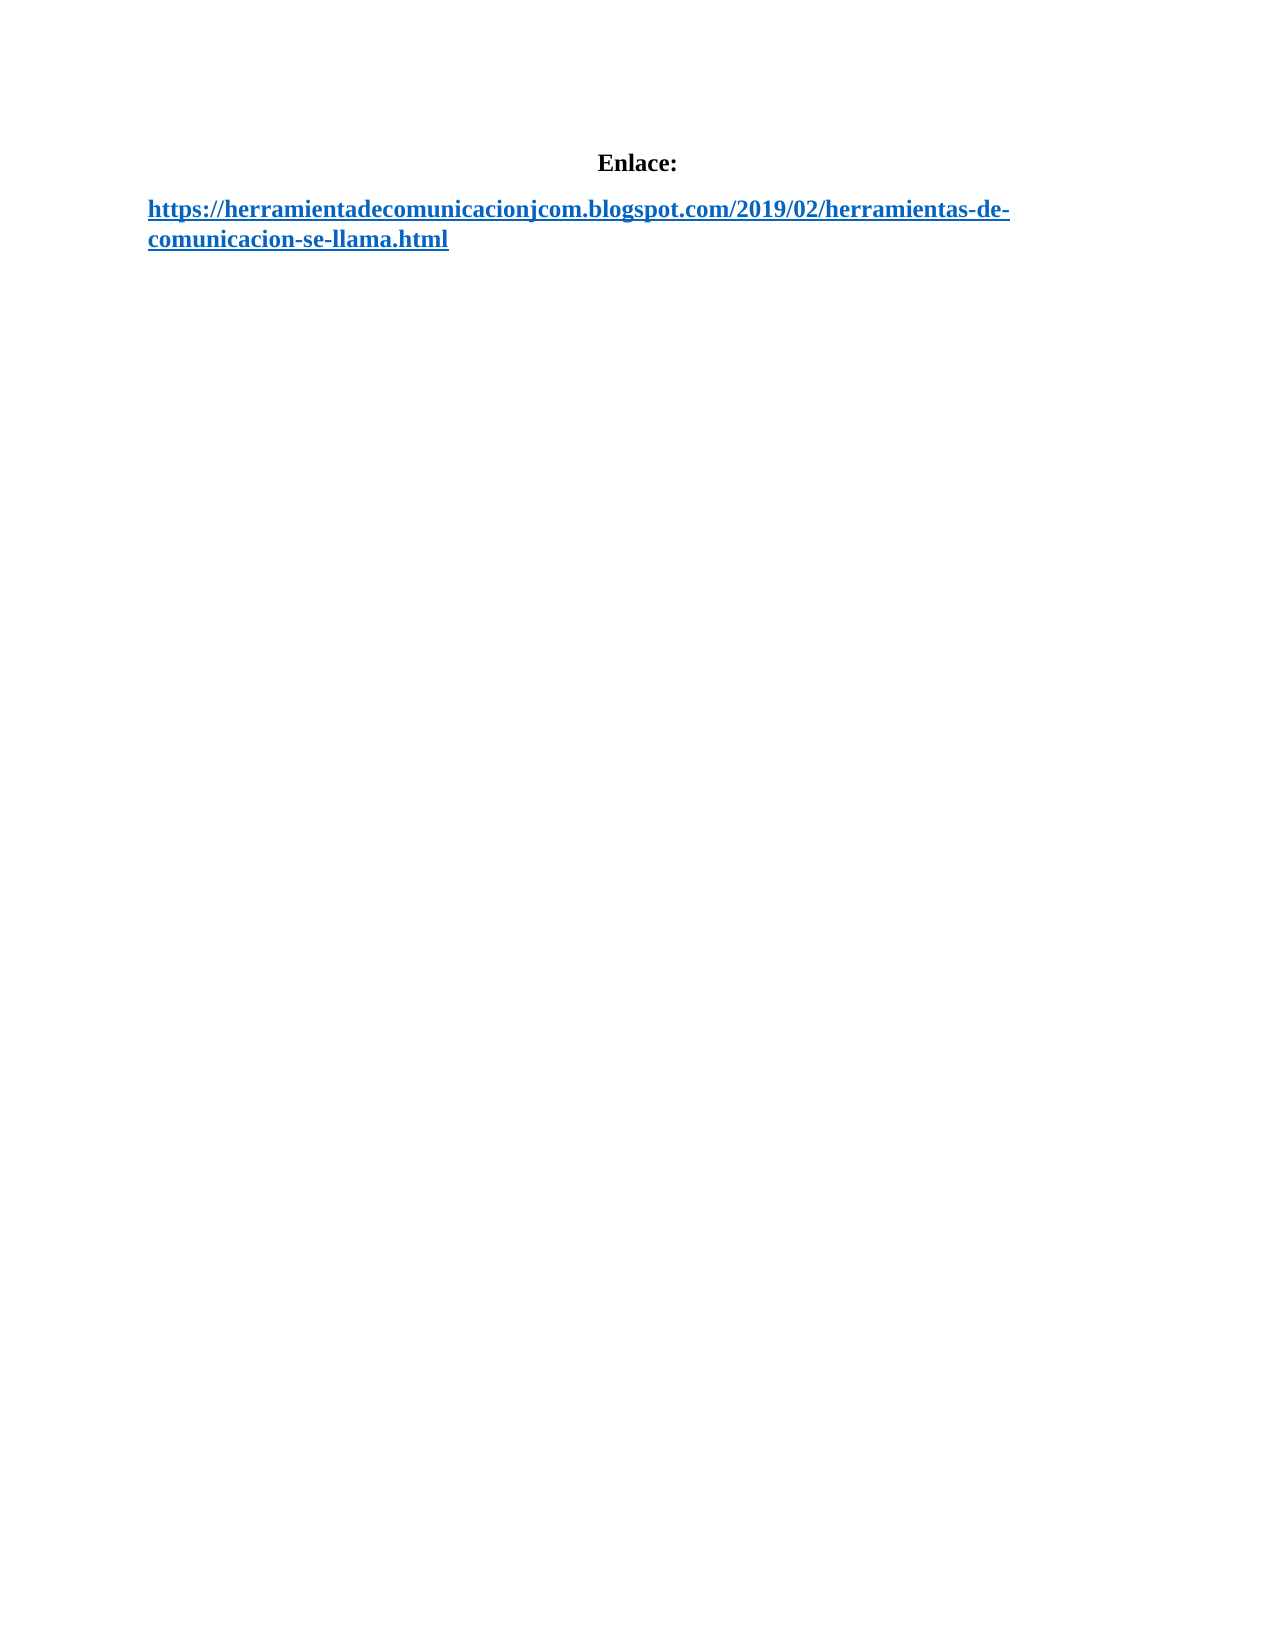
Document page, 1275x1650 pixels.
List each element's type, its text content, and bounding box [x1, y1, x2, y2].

text https://herramientadecomunicacionjcom.blogspot.com/2019/02/herramientas-de-comunicacion-se-llama.html [148, 194, 1127, 253]
text Enlace: [148, 148, 1127, 176]
